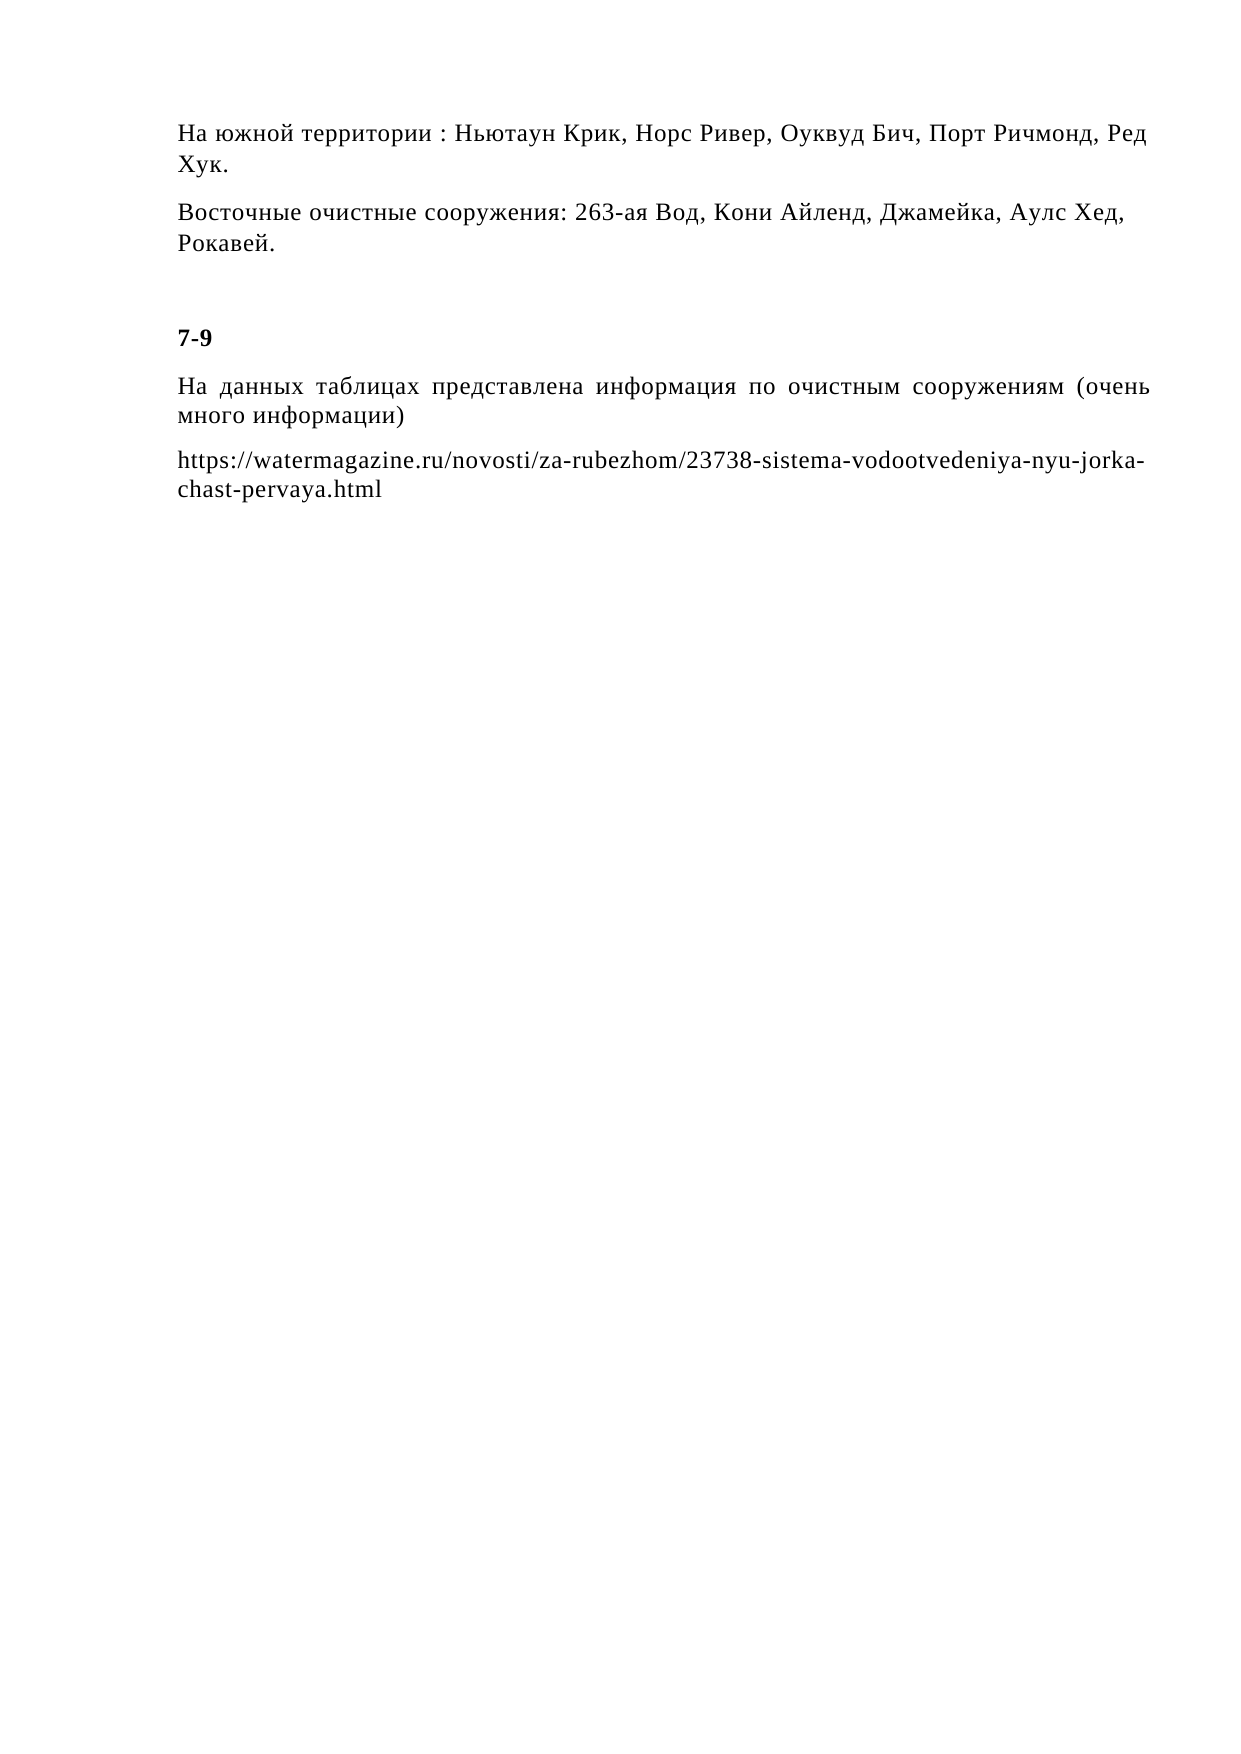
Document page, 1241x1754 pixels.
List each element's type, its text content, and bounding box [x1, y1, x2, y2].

text На данных таблицах представлена информация по очистным сооружениям (очень много информации) [177, 371, 1152, 428]
text На южной территории : Ньютаун Крик, Норс Ривер, Оуквуд Бич, Порт Ричмонд, Ред Хук. [177, 118, 1152, 178]
text Восточные очистные сооружения: 263-ая Вод, Кони Айленд, Джамейка, Аулс Хед, Рокавей. [177, 197, 1152, 257]
text https://watermagazine.ru/novosti/za-rubezhom/23738-sistema-vodootvedeniya-nyu-jorka-chast-pervaya.html [177, 445, 1152, 503]
text 7-9 [177, 323, 1152, 352]
